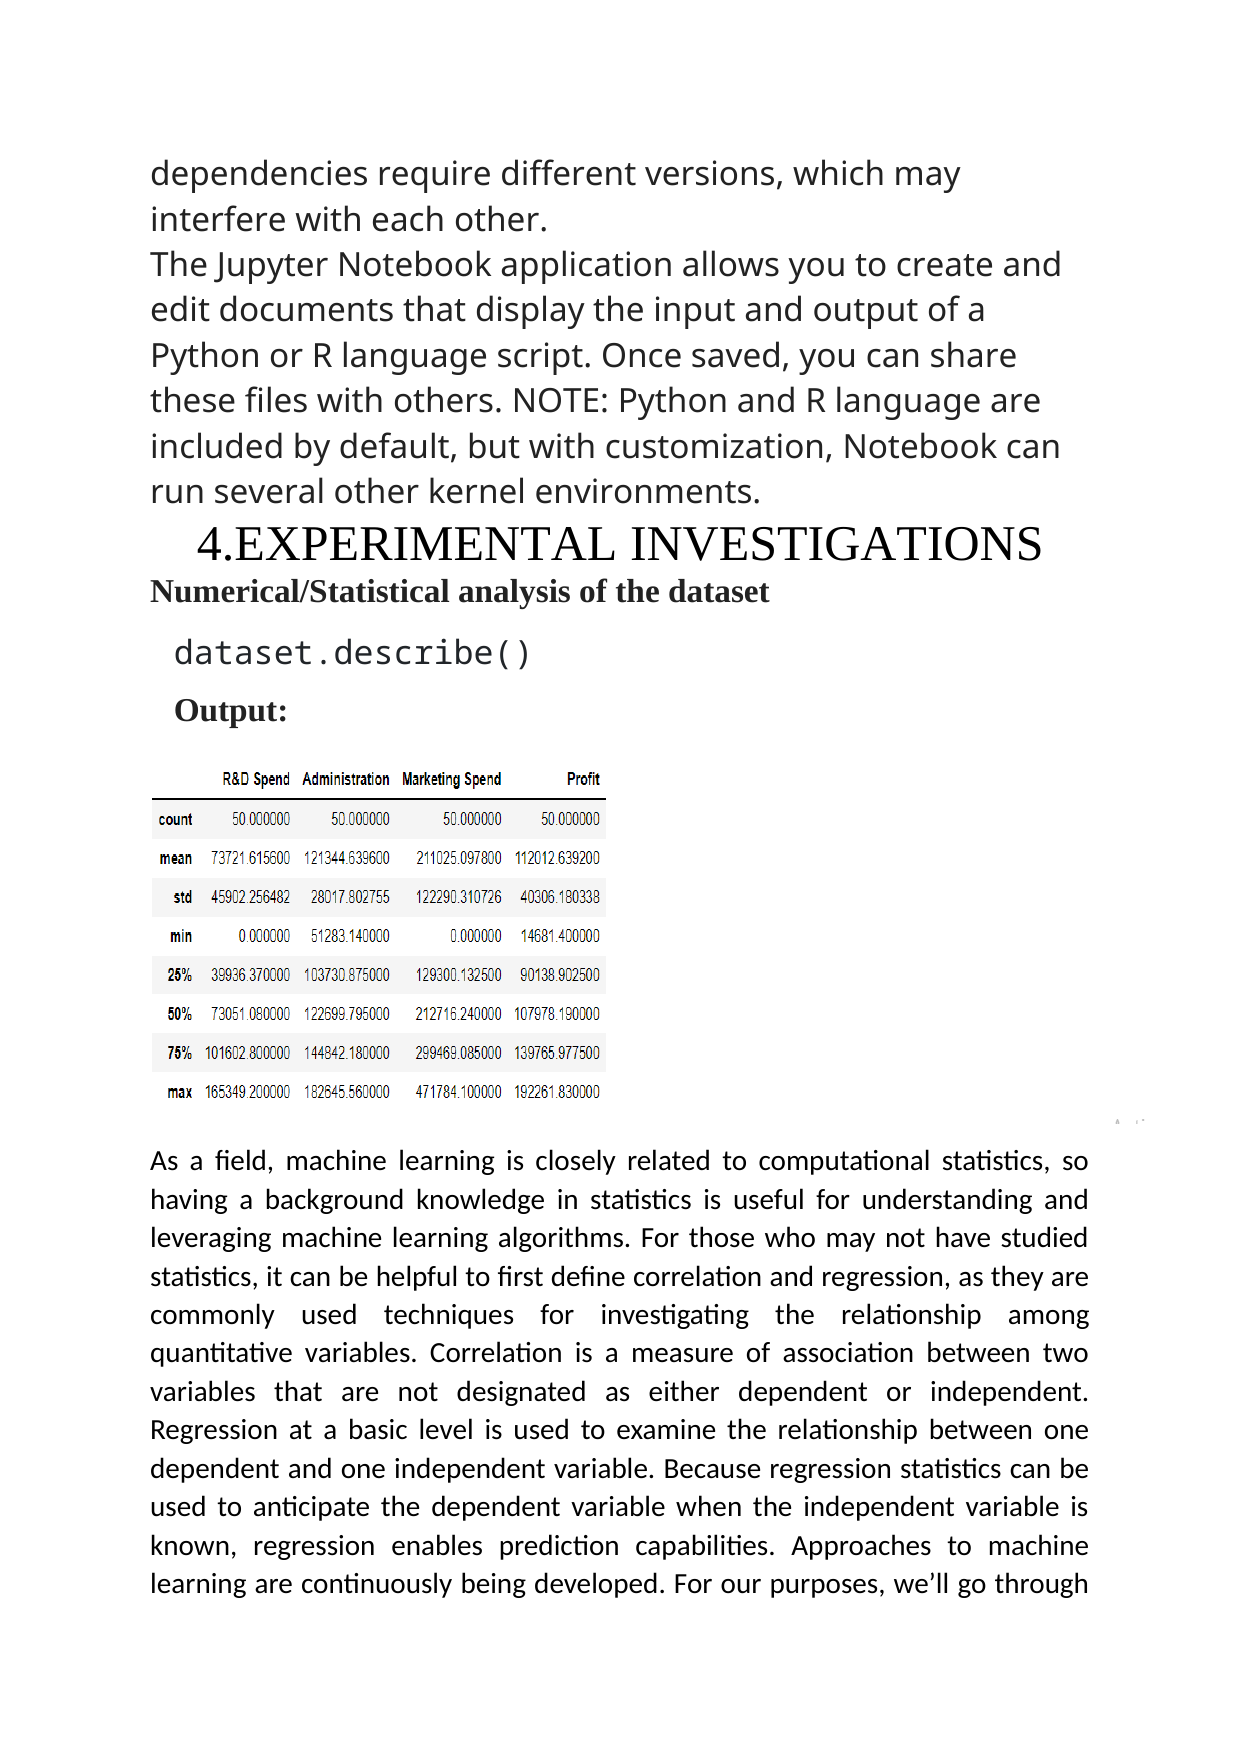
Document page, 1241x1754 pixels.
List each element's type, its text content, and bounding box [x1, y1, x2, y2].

text Output: [173, 690, 1067, 728]
text The Jupyter Notebook application allows you to create and edit documents that display the input and output of a Python or R language script. Once saved, you can share these files with others. NOTE: Python and R language are included by default, but with customization, Notebook can run several other kernel environments. [150, 241, 1090, 513]
text 4.EXPERIMENTAL INVESTIGATIONS [150, 513, 1090, 571]
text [150, 1142, 1090, 1601]
text Numerical/Statistical analysis of the dataset [150, 571, 1090, 609]
text dataset.describe() [173, 629, 1067, 674]
picture [150, 743, 1155, 1124]
